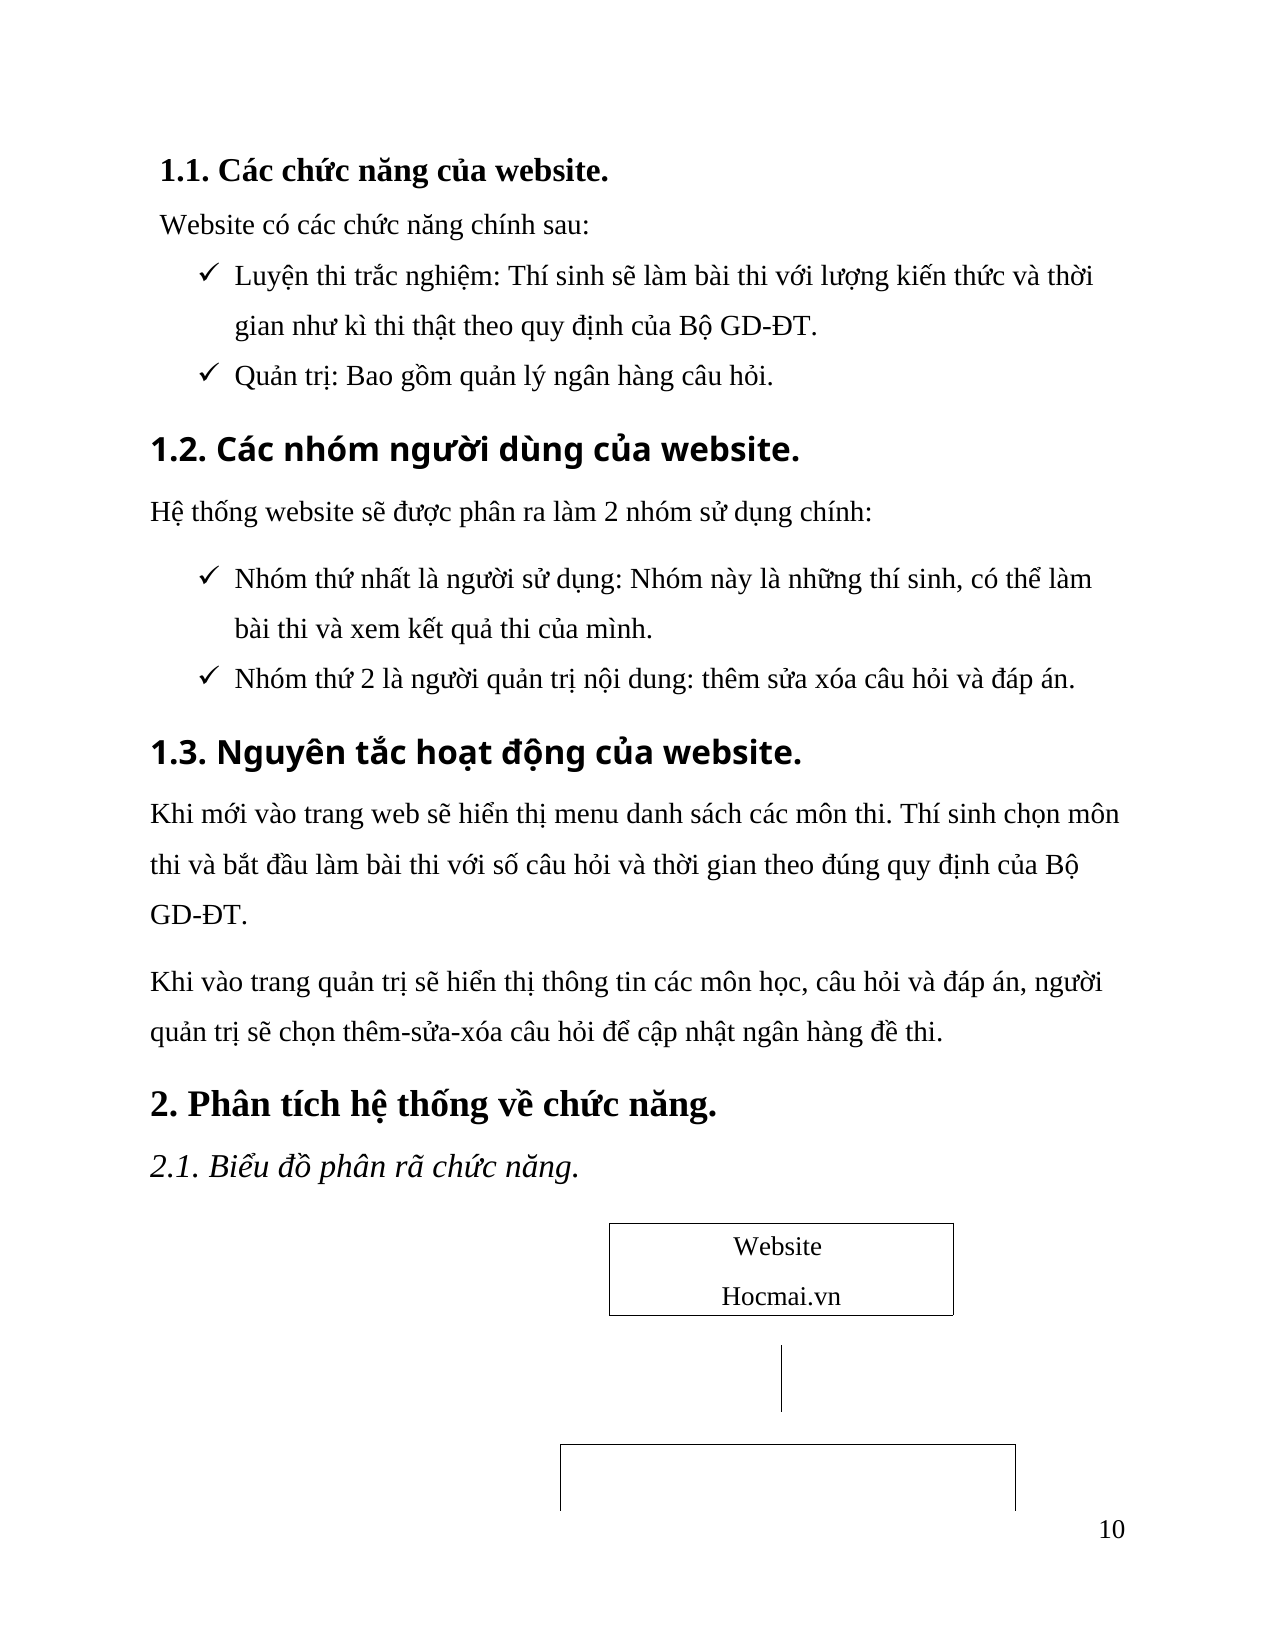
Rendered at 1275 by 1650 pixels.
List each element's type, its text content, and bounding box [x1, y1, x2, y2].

subtitle 1.2. Các nhóm người dùng của website. [150, 426, 1125, 471]
list 2.1. Biểu đồ phân rã chức năng. [150, 1146, 1125, 1184]
list Luyện thi trắc nghiệm: Thí sinh sẽ làm bài thi với lượng kiến thức và thời gian như kì thi thật theo quy định của Bộ GD-ĐT. [197, 258, 1125, 342]
list Website có các chức năng chính sau: [159, 207, 1125, 241]
text Khi mới vào trang web sẽ hiển thị menu danh sách các môn thi. Thí sinh chọn môn thi và bắt đầu làm bài thi với số câu hỏi và thời gian theo đúng quy định của Bộ GD-ĐT. [150, 797, 1125, 931]
list 1.1. Các chức năng của website. [159, 150, 1125, 188]
list Nhóm thứ 2 là người quản trị nội dung: thêm sửa xóa câu hỏi và đáp án. [197, 661, 1125, 695]
text Khi vào trang quản trị sẽ hiển thị thông tin các môn học, câu hỏi và đáp án, người quản trị sẽ chọn thêm-sửa-xóa câu hỏi để cập nhật ngân hàng đề thi. [150, 964, 1125, 1048]
text Hệ thống website sẽ được phân ra làm 2 nhóm sử dụng chính: [150, 494, 1125, 527]
list 2. Phân tích hệ thống về chức năng. [150, 1082, 1125, 1125]
list Quản trị: Bao gồm quản lý ngân hàng câu hỏi. [197, 358, 1125, 392]
subtitle 1.3. Nguyên tắc hoạt động của website. [150, 728, 1125, 774]
list Nhóm thứ nhất là người sử dụng: Nhóm này là những thí sinh, có thể làm bài thi và xem kết quả thi của mình. [197, 561, 1125, 645]
